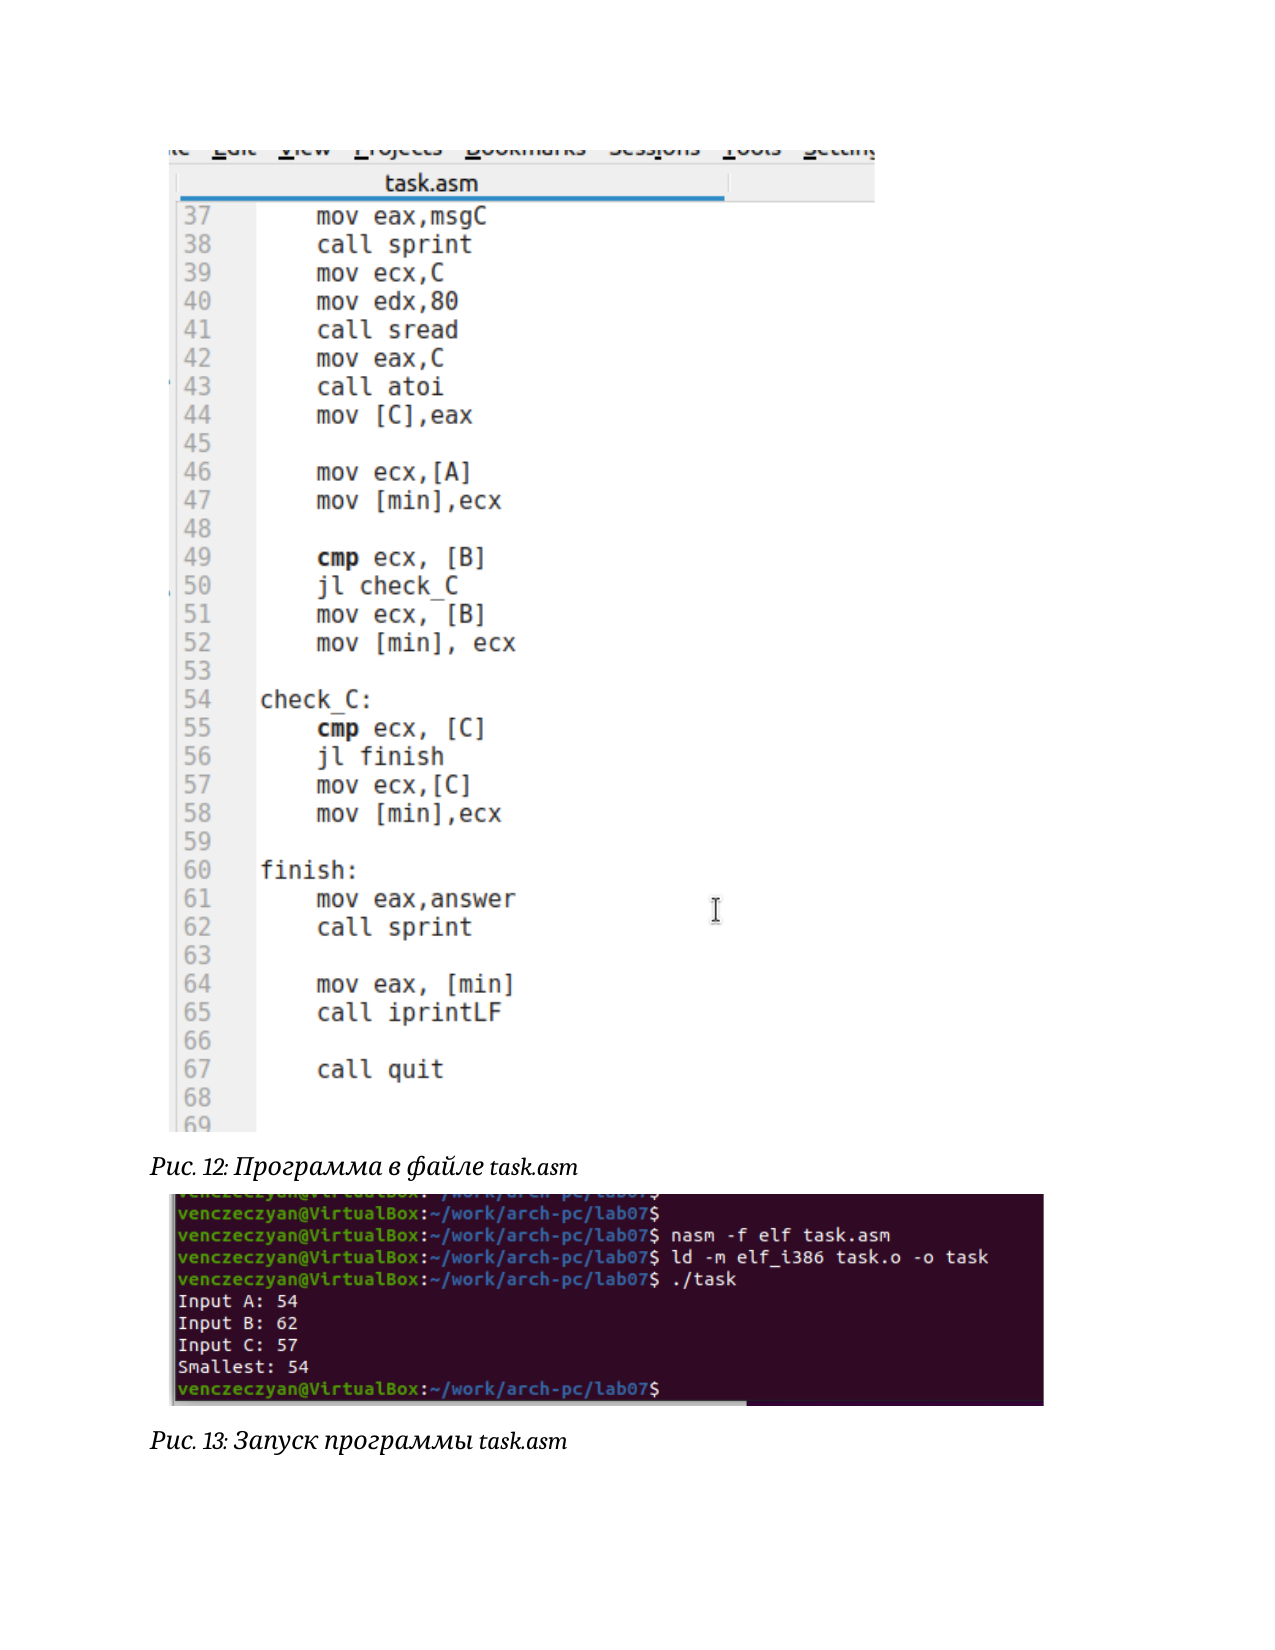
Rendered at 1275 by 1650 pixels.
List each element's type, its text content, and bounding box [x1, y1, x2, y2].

text Рис. 13: Запуск программы task.asm [150, 1427, 1125, 1456]
picture [168, 150, 875, 1132]
picture [168, 1194, 1044, 1406]
text Рис. 12: Программа в файле task.asm [150, 1153, 1125, 1182]
